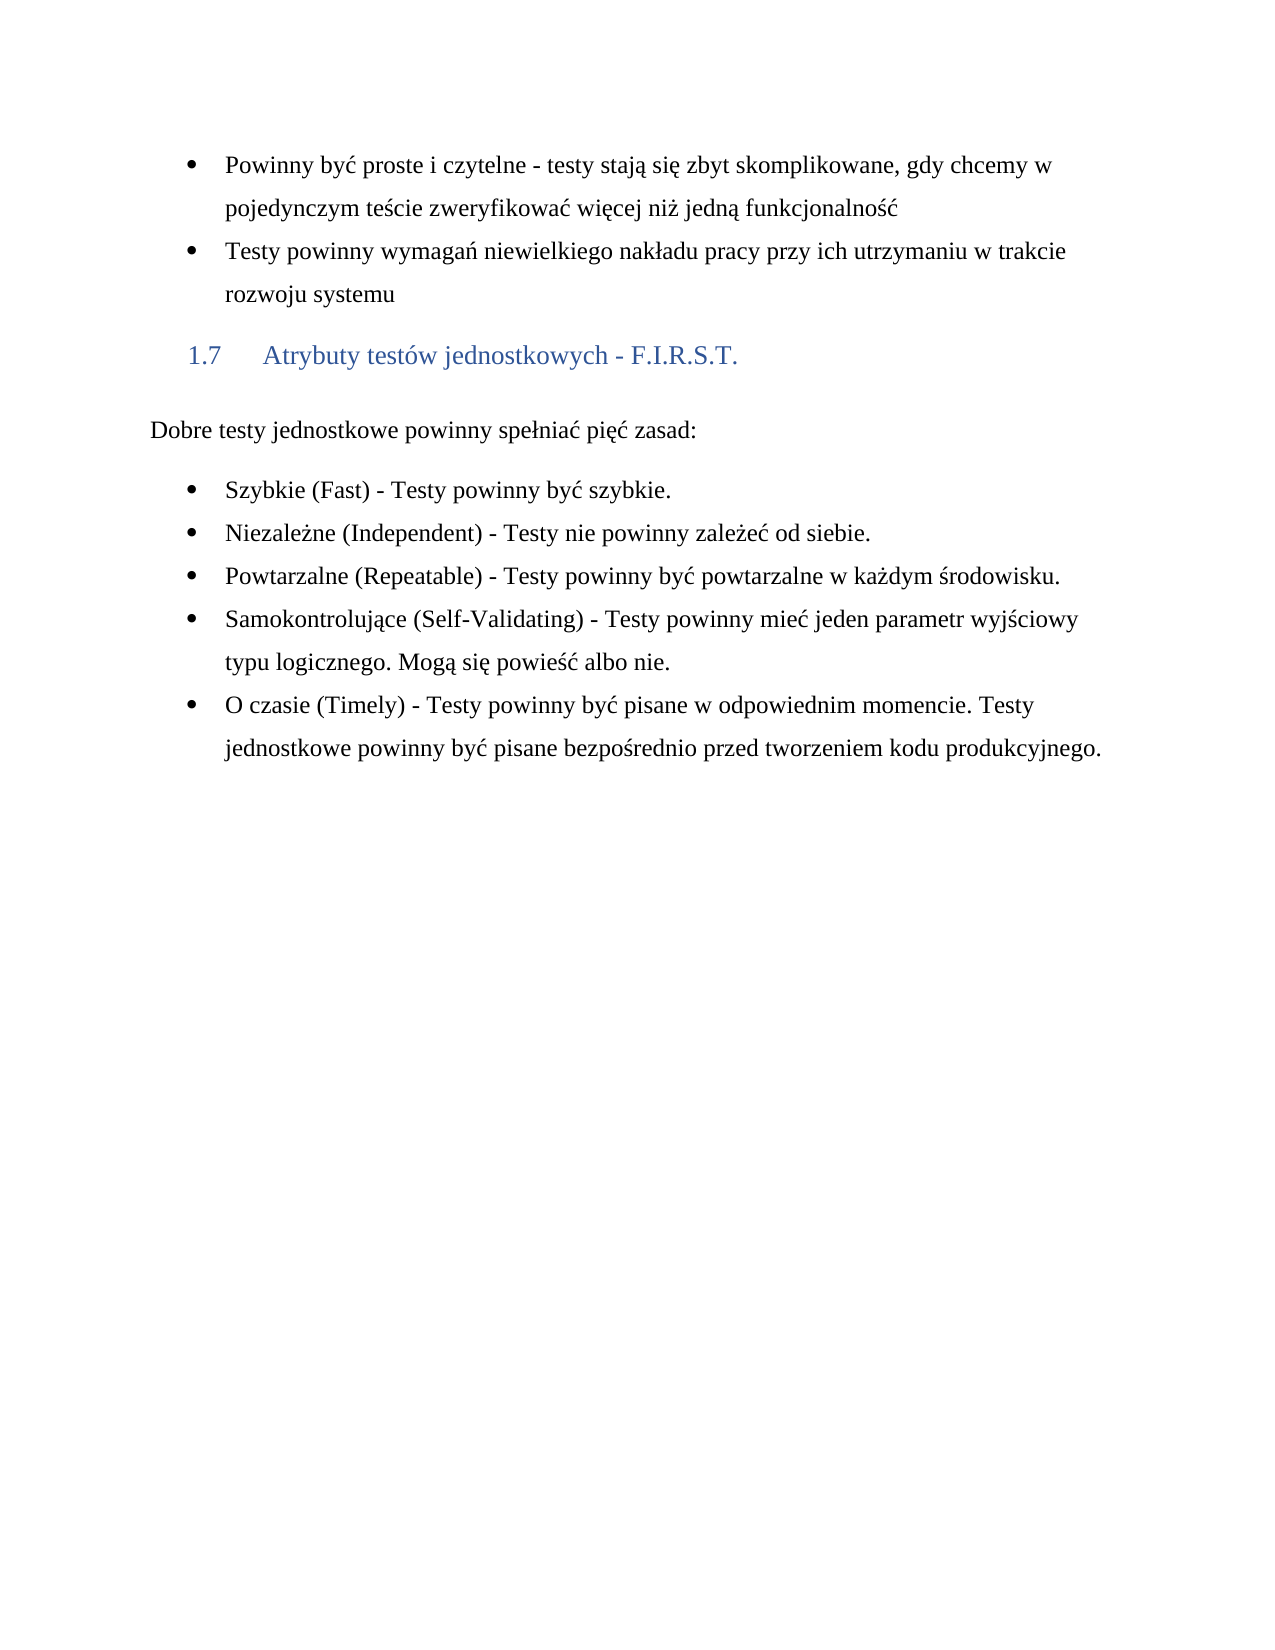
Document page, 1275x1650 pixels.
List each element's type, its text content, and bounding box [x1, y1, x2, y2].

text Dobre testy jednostkowe powinny spełniać pięć zasad: [150, 415, 1125, 444]
subtitle Atrybuty testów jednostkowych - F.I.R.S.T. [187, 339, 1125, 370]
list Samokontrolujące (Self-Validating) - Testy powinny mieć jeden parametr wyjściowy typu logicznego. Mogą się powieść albo nie. [187, 604, 1125, 676]
list Powtarzalne (Repeatable) - Testy powinny być powtarzalne w każdym środowisku. [187, 561, 1125, 590]
list Testy powinny wymagań niewielkiego nakładu pracy przy ich utrzymaniu w trakcie rozwoju systemu [187, 236, 1125, 308]
list Szybkie (Fast) - Testy powinny być szybkie. [187, 475, 1125, 503]
list Niezależne (Independent) - Testy nie powinny zależeć od siebie. [187, 518, 1125, 547]
list Powinny być proste i czytelne - testy stają się zbyt skomplikowane, gdy chcemy w pojedynczym teście zweryfikować więcej niż jedną funkcjonalność [187, 150, 1125, 222]
list O czasie (Timely) - Testy powinny być pisane w odpowiednim momencie. Testy jednostkowe powinny być pisane bezpośrednio przed tworzeniem kodu produkcyjnego. [187, 690, 1125, 762]
